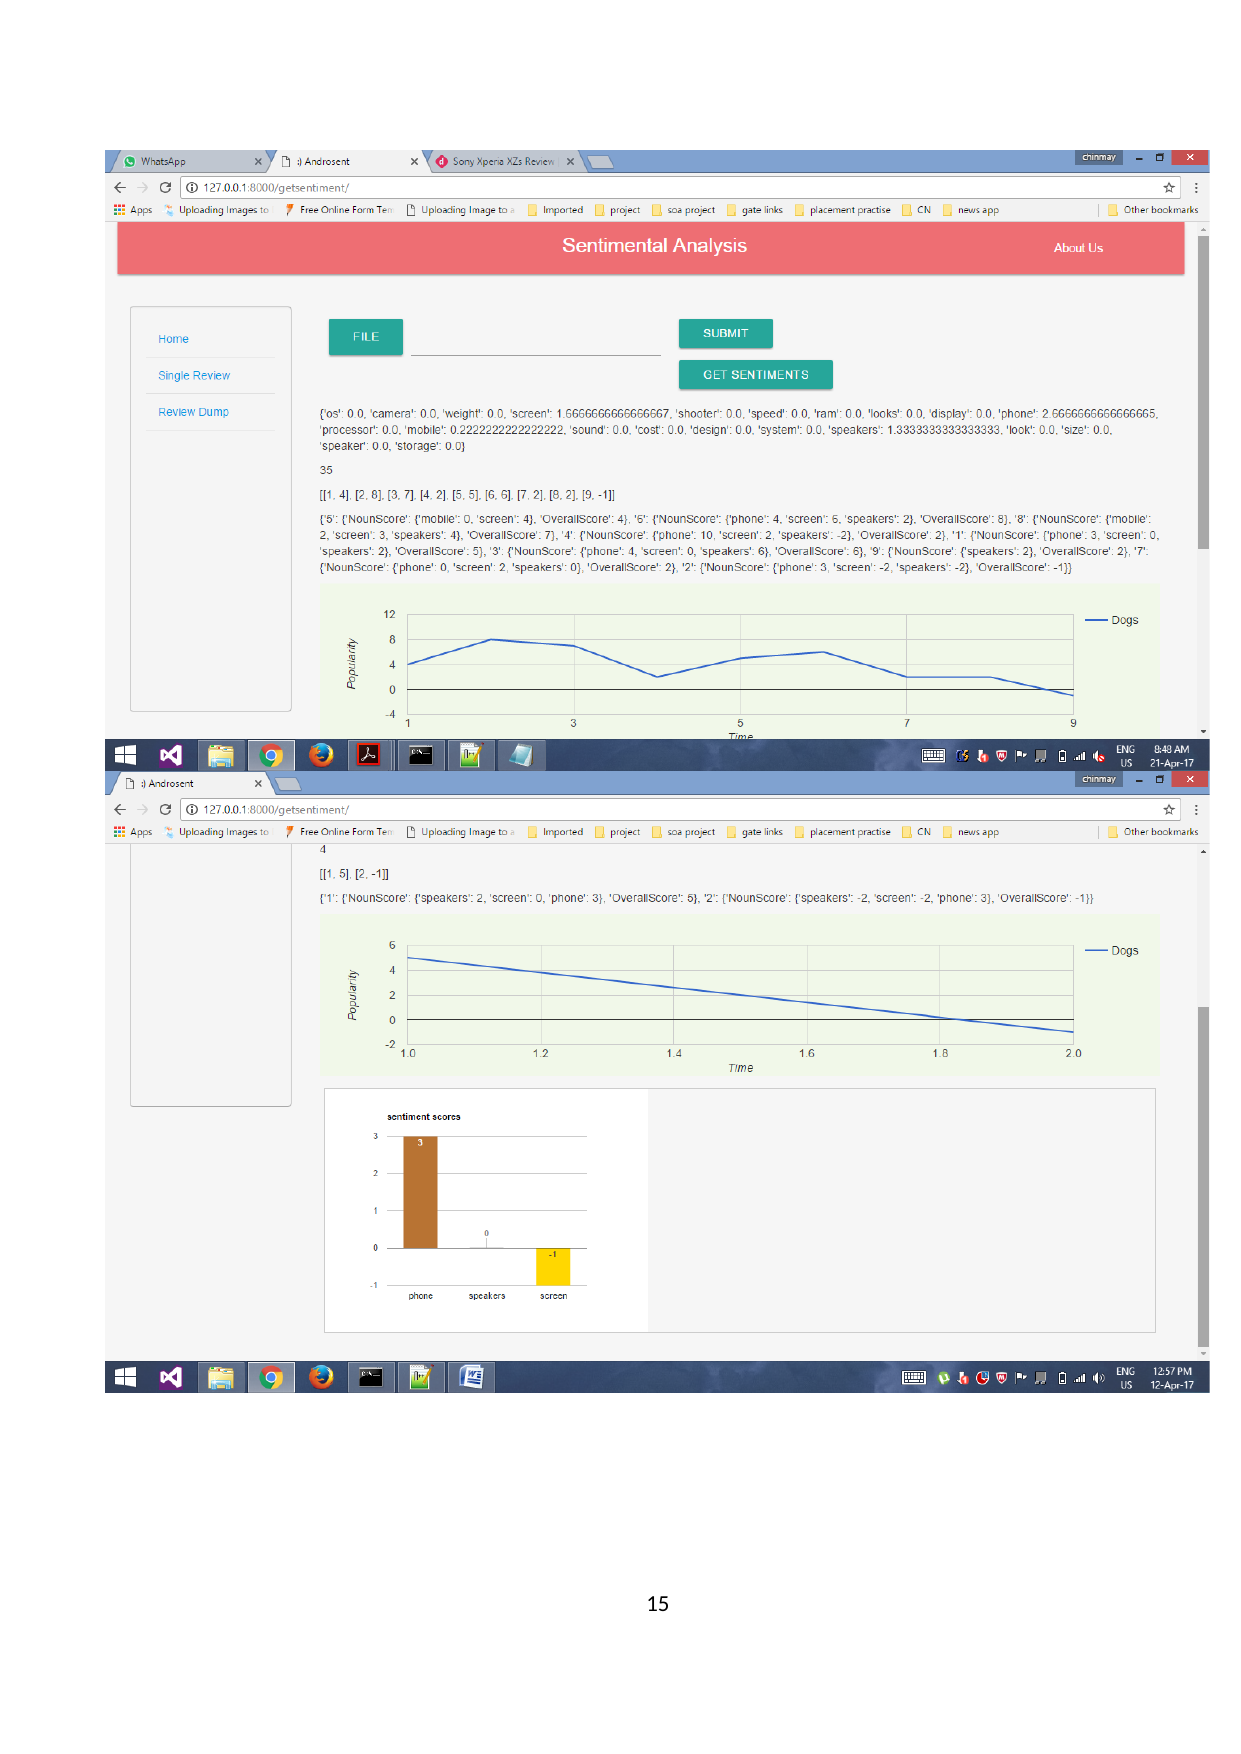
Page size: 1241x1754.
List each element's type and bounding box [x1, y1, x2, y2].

picture [105, 150, 1210, 1393]
